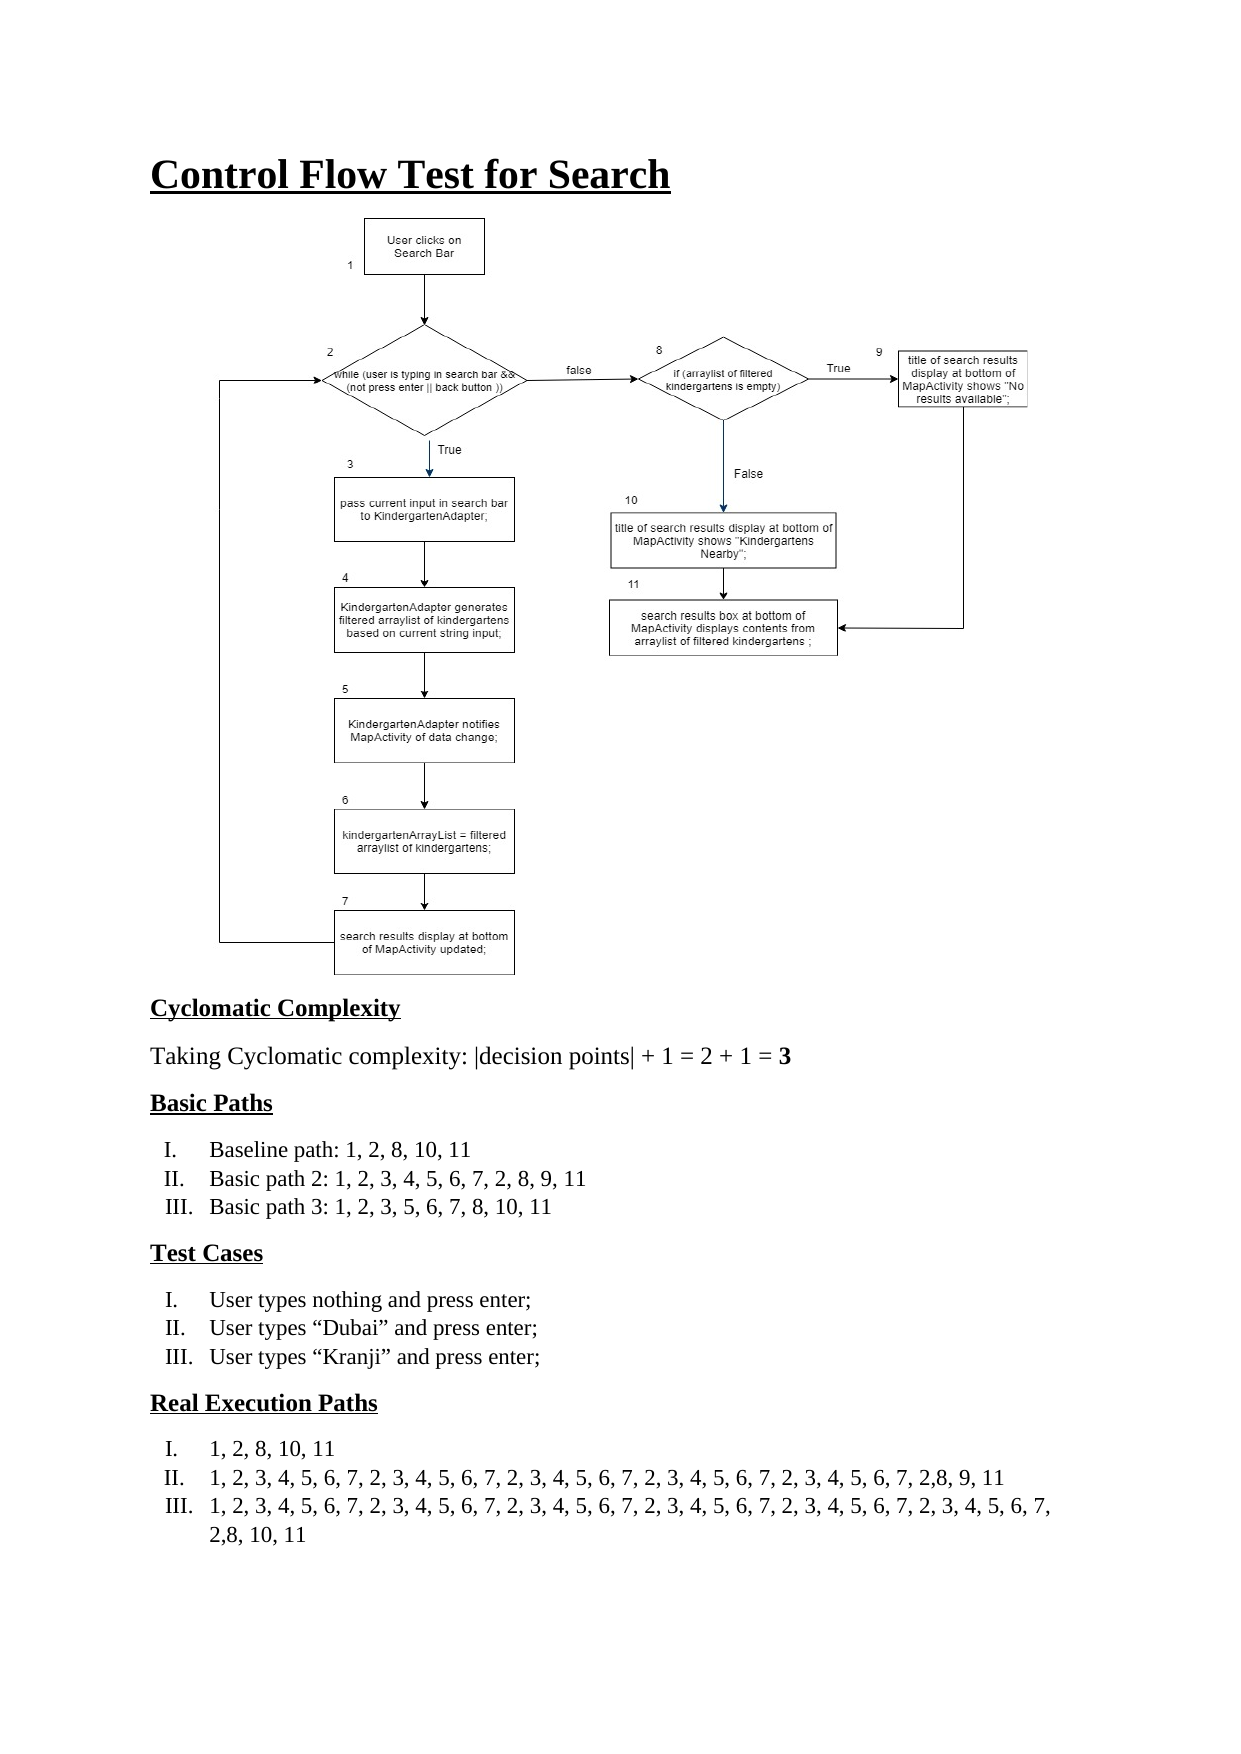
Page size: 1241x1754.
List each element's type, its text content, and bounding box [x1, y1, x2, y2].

text Cyclomatic Complexity [150, 993, 1090, 1022]
text Basic Paths [150, 1088, 1090, 1117]
text Real Execution Paths [150, 1388, 1090, 1417]
list Baseline path: 1, 2, 8, 10, 11 [164, 1136, 1090, 1162]
list 1, 2, 8, 10, 11 [165, 1436, 1090, 1462]
list 1, 2, 3, 4, 5, 6, 7, 2, 3, 4, 5, 6, 7, 2, 3, 4, 5, 6, 7, 2, 3, 4, 5, 6, 7, 2, 3, 4, 5, 6, 7, 2,8, 9, 11 [164, 1464, 1090, 1490]
picture [212, 218, 1028, 975]
text Taking Cyclomatic complexity: |decision points| + 1 = 2 + 1 = 3 [150, 1041, 1090, 1069]
list User types “Dubai” and press enter; [165, 1314, 1090, 1341]
list 1, 2, 3, 4, 5, 6, 7, 2, 3, 4, 5, 6, 7, 2, 3, 4, 5, 6, 7, 2, 3, 4, 5, 6, 7, 2, 3, 4, 5, 6, 7, 2, 3, 4, 5, 6, 7, 2,8, 10, 11 [165, 1492, 1090, 1547]
list User types “Kranji” and press enter; [165, 1343, 1090, 1369]
list Basic path 3: 1, 2, 3, 5, 6, 7, 8, 10, 11 [165, 1193, 1090, 1219]
list Basic path 2: 1, 2, 3, 4, 5, 6, 7, 2, 8, 9, 11 [164, 1164, 1090, 1191]
text Test Cases [150, 1238, 1090, 1267]
text Control Flow Test for Search [150, 150, 1090, 198]
list User types nothing and press enter; [165, 1286, 1090, 1312]
